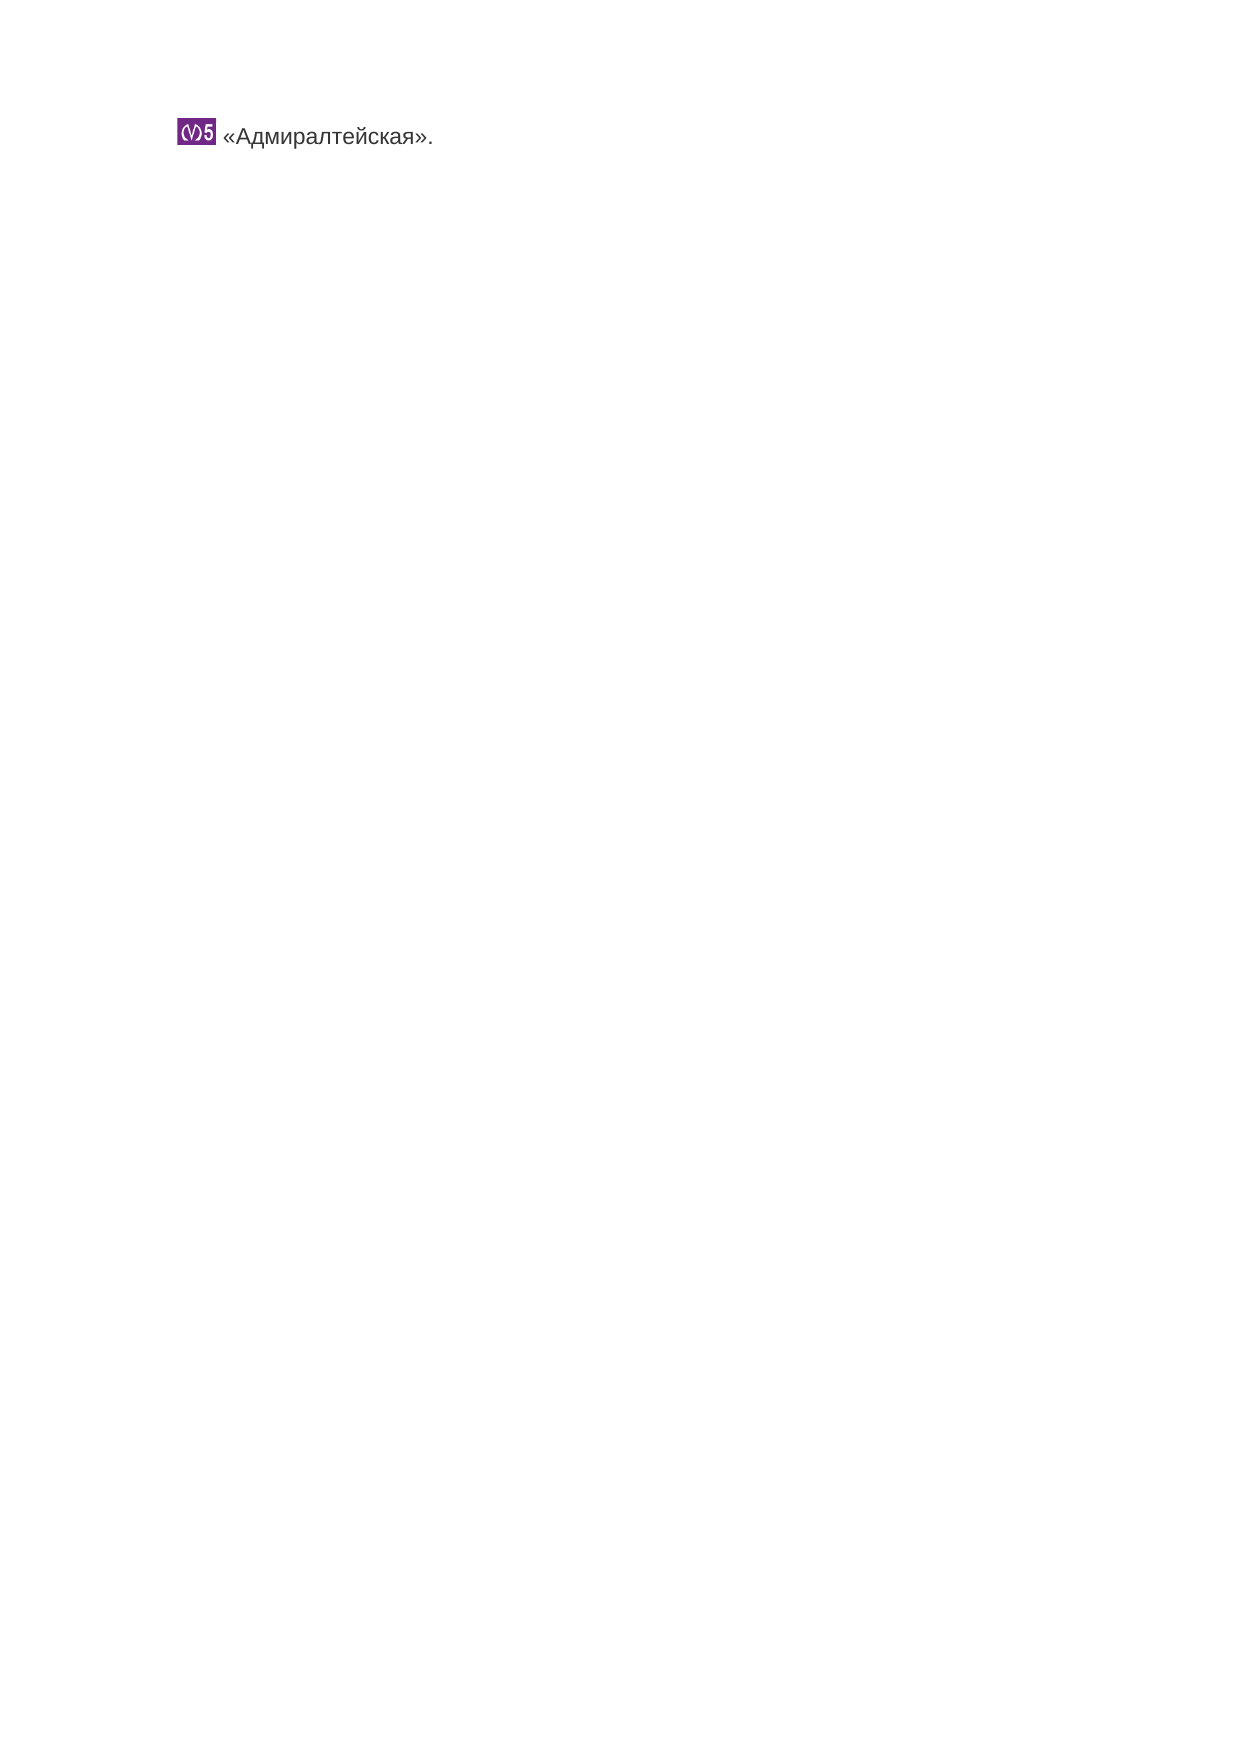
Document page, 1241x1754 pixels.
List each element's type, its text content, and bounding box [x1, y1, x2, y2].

text «Адмиралтейская». [217, 118, 1152, 149]
picture [177, 118, 217, 145]
